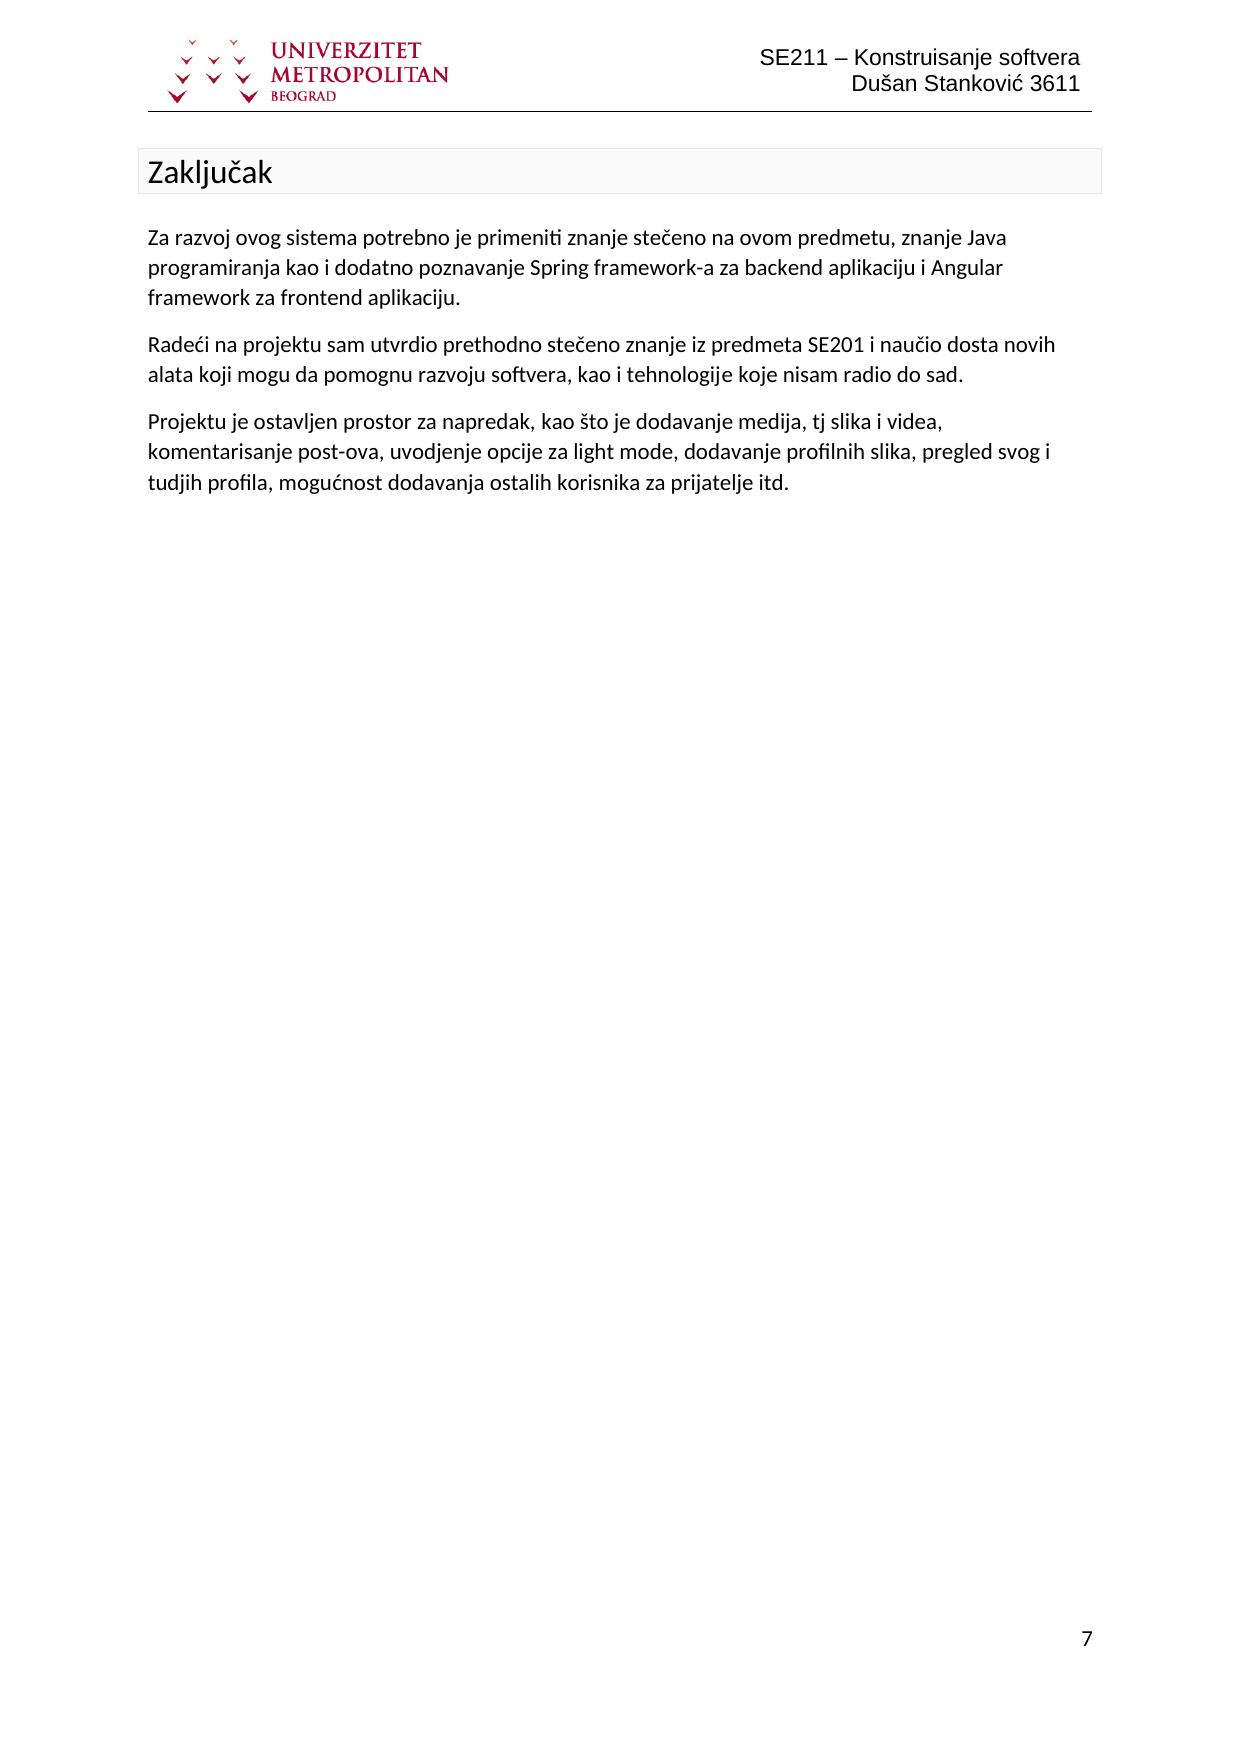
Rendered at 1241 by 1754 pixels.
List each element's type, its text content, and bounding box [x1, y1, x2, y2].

picture [158, 29, 458, 111]
text Za razvoj ovog sistema potrebno je primeniti znanje stečeno na ovom predmetu, znanje Java programiranja kao i dodatno poznavanje Spring framework-a za backend aplikaciju i Angular framework za frontend aplikaciju. [148, 223, 1093, 311]
text Projektu je ostavljen prostor za napredak, kao što je dodavanje medija, tj slika i videa, komentarisanje post-ova, uvodjenje opcije za light mode, dodavanje profilnih slika, pregled svog i tudjih profila, mogućnost dodavanja ostalih korisnika za prijatelje itd. [148, 407, 1093, 496]
text Radeći na projektu sam utvrdio prethodno stečeno znanje iz predmeta SE201 i naučio dosta novih alata koji mogu da pomognu razvoju softvera, kao i tehnologije koje nisam radio do sad. [148, 330, 1093, 388]
subtitle Zaključak [139, 149, 1101, 193]
